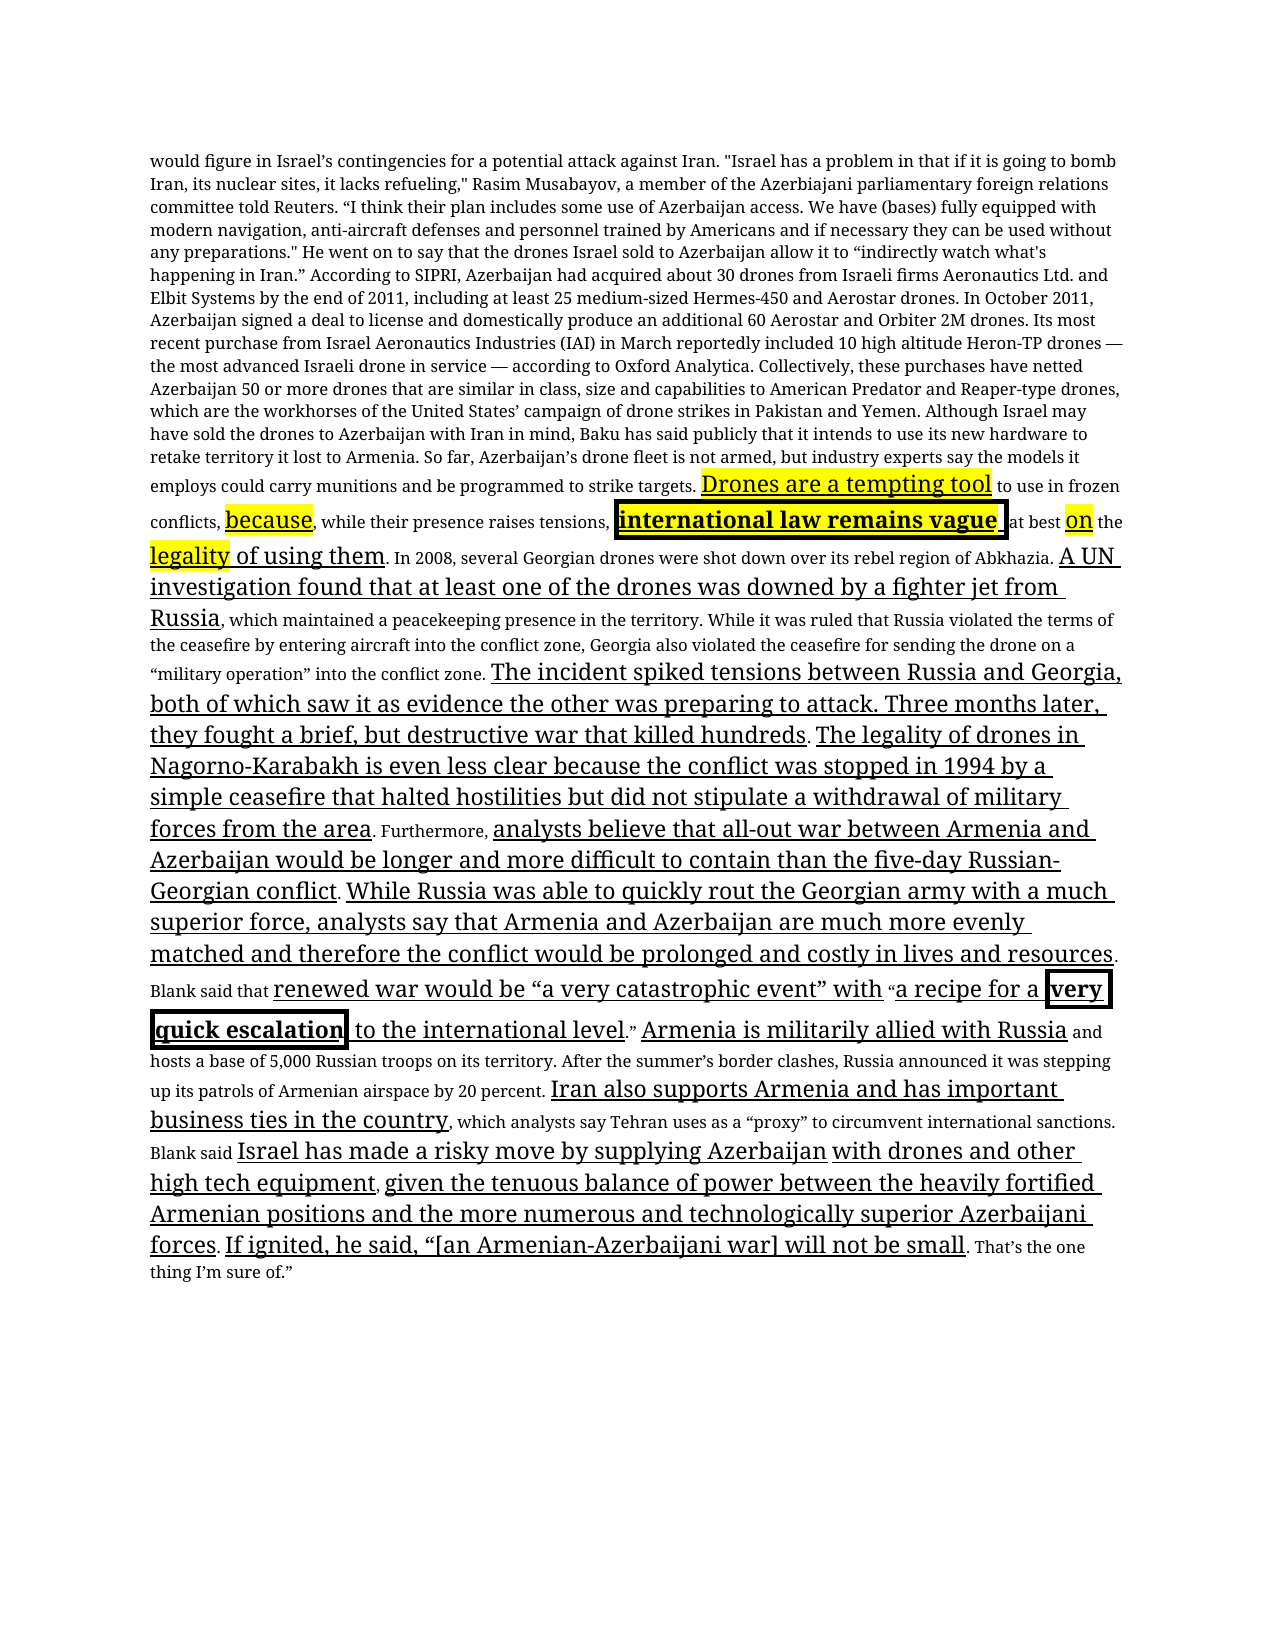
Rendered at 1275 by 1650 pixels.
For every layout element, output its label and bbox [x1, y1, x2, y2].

text [150, 150, 1125, 1283]
